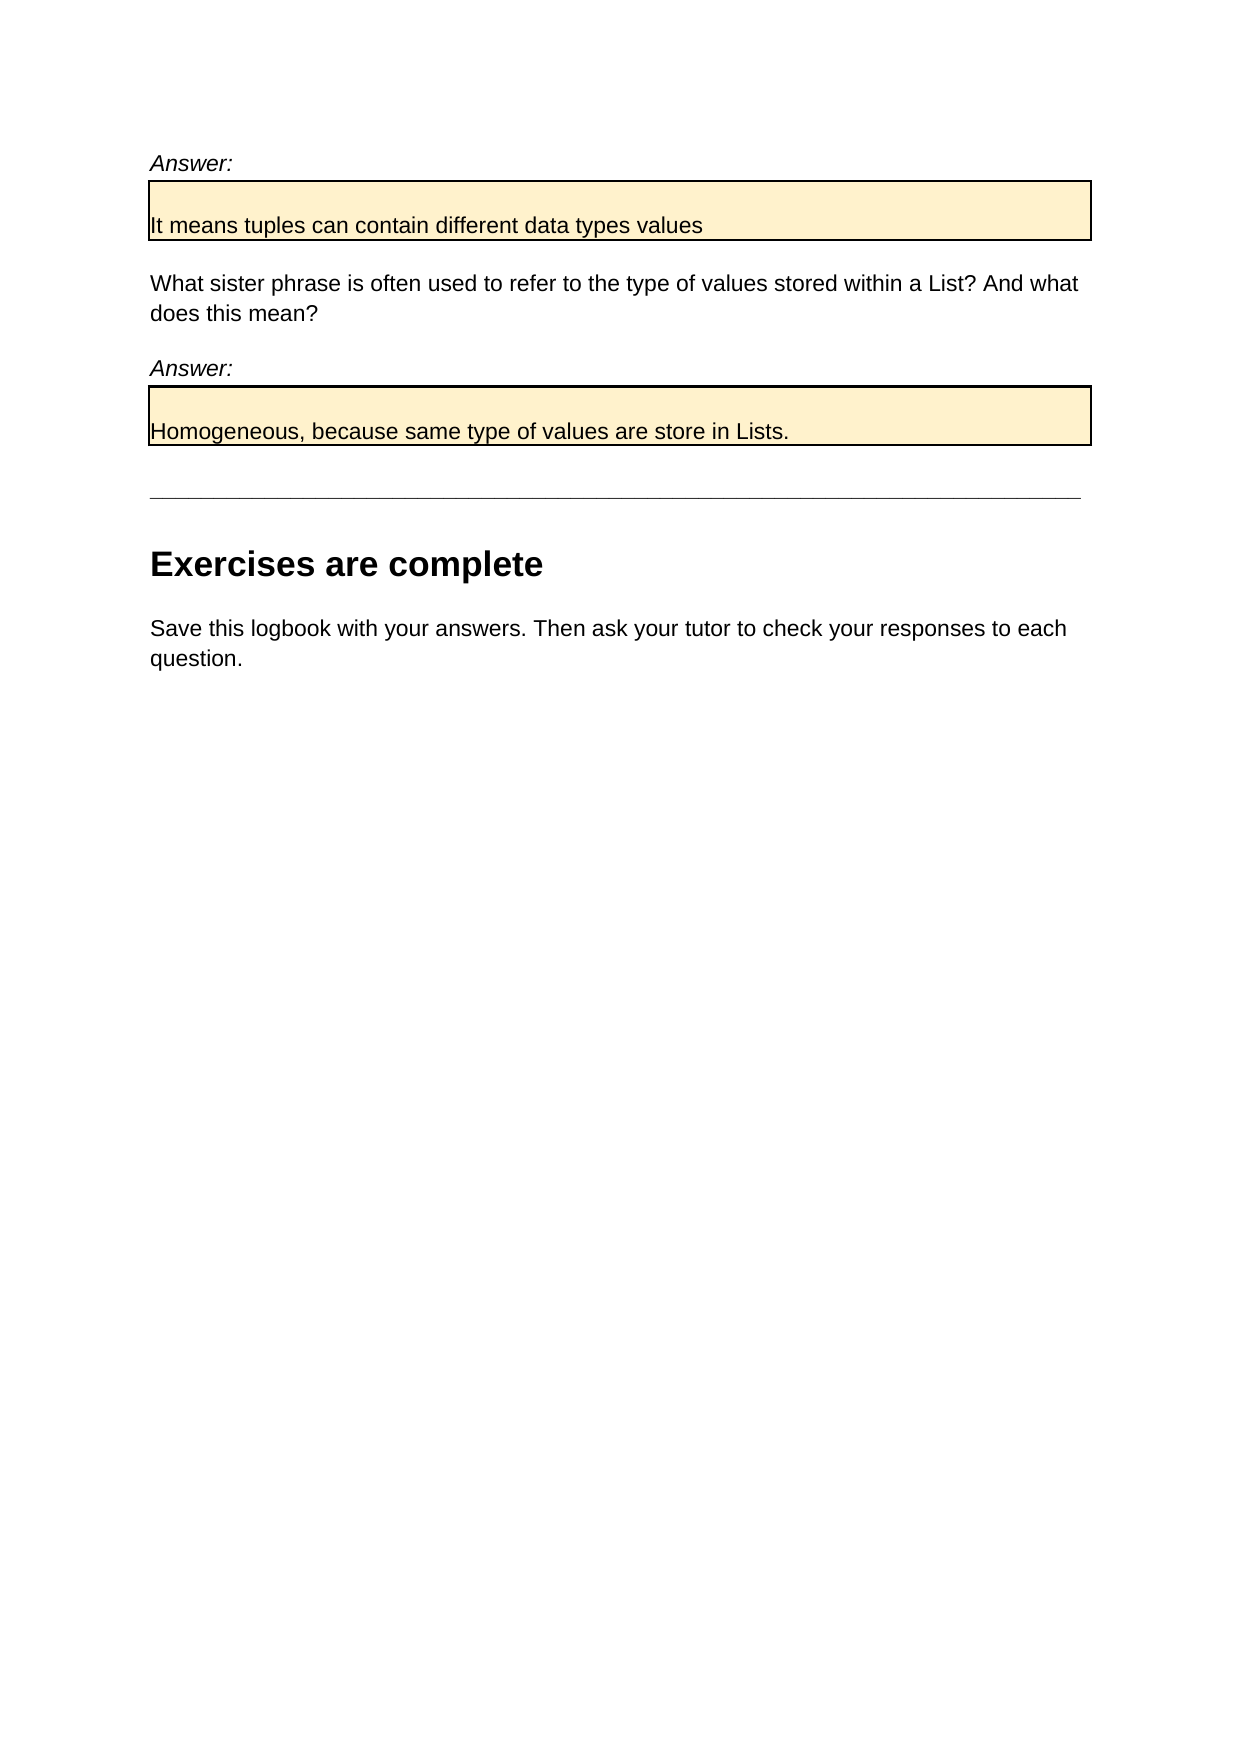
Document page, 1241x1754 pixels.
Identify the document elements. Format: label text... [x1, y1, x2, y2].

text Answer: [150, 355, 1090, 382]
text Homogeneous, because same type of values are store in Lists. [150, 416, 1090, 444]
text It means tuples can contain different data types values [150, 210, 1090, 239]
text Answer: [150, 150, 1090, 176]
text What sister phrase is often used to refer to the type of values stored within a List? And what does this mean? [150, 270, 1090, 326]
text Save this logbook with your answers. Then ask your tutor to check your responses to each question. [150, 614, 1090, 671]
subtitle Exercises are complete [150, 543, 1090, 583]
text _________________________________________________________________________ [150, 475, 1090, 501]
